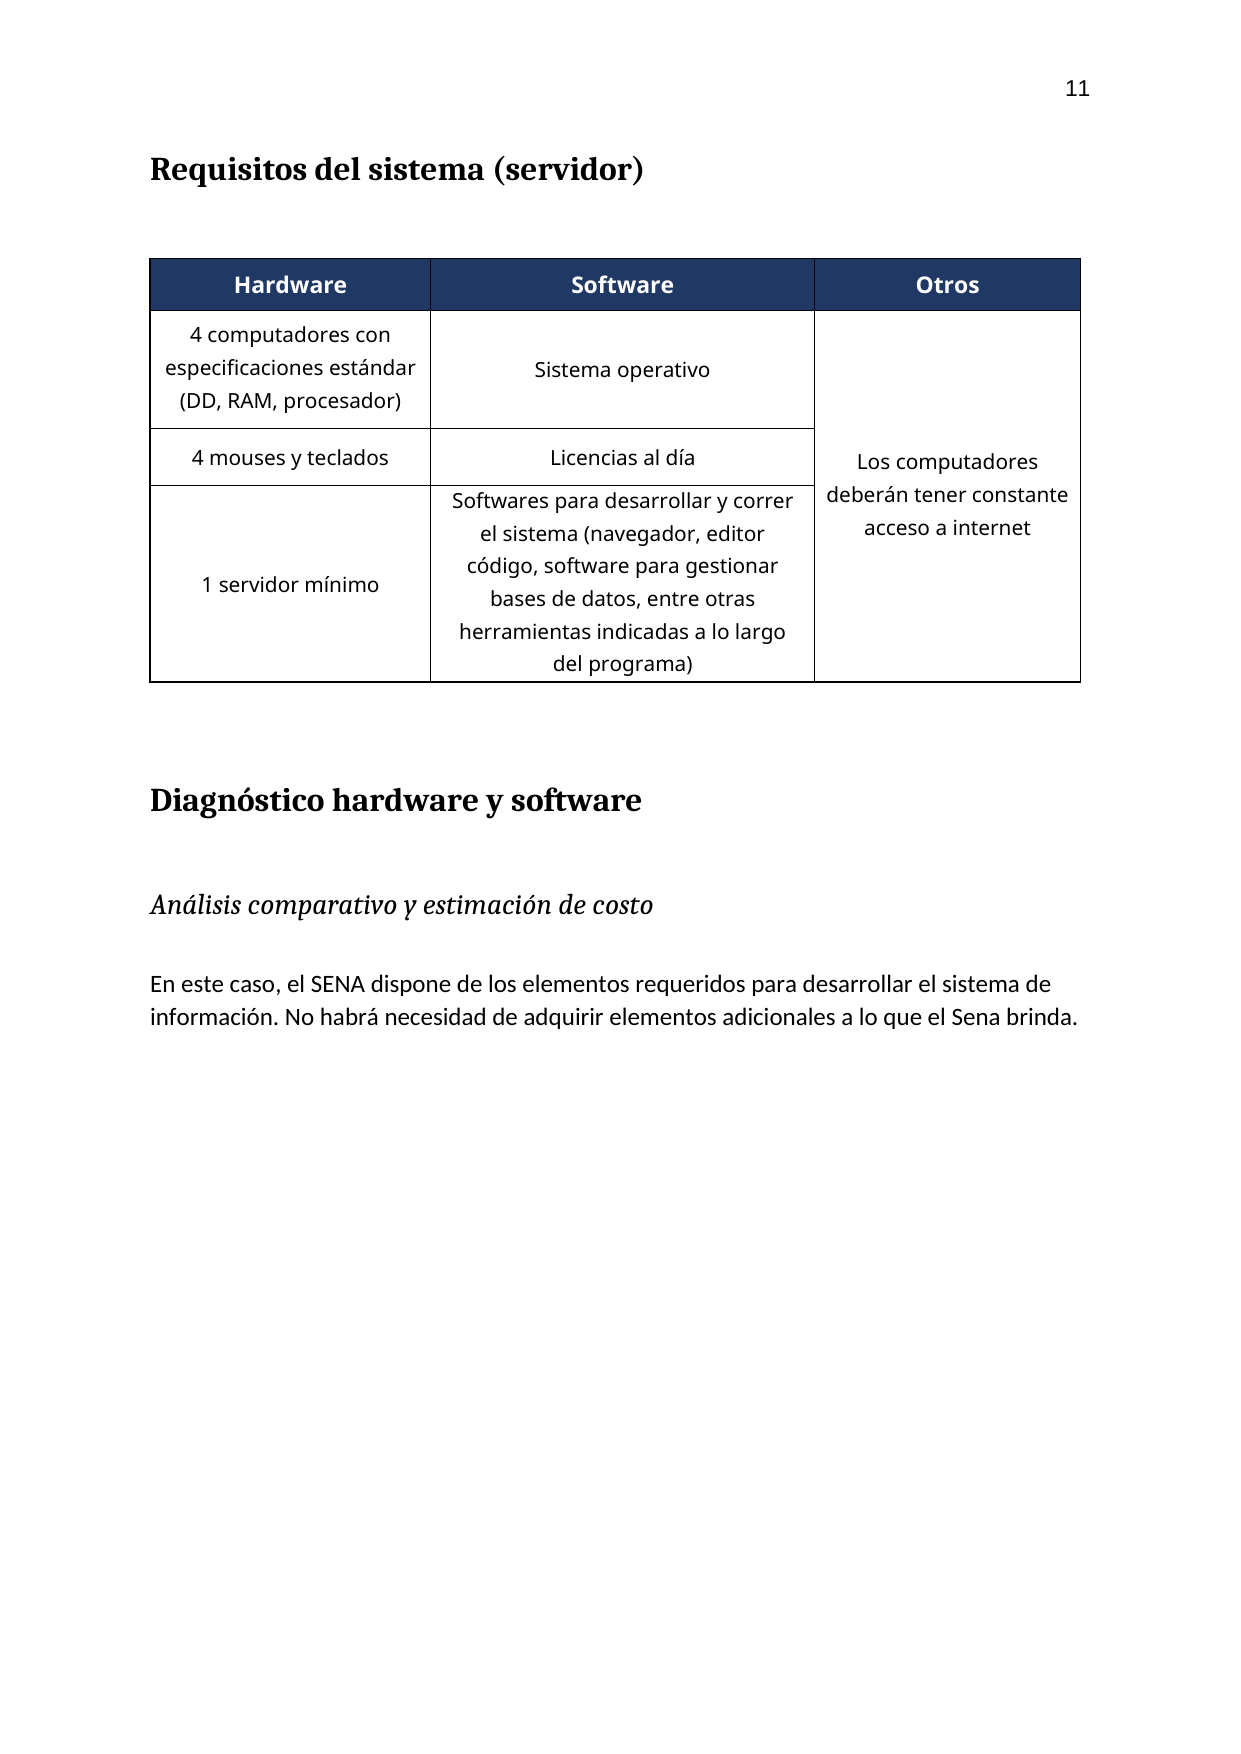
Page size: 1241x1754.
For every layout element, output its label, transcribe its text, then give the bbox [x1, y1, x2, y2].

table_cell 1 servidor mínimo [151, 486, 430, 681]
table_cell Los computadores deberán tener constante acceso a internet [815, 311, 1080, 681]
table_cell Sistema operativo [431, 311, 814, 428]
table_header Hardware [151, 259, 430, 310]
table_cell 4 mouses y teclados [151, 429, 430, 485]
subtitle Requisitos del sistema (servidor) [150, 150, 1090, 188]
table_cell Softwares para desarrollar y correr el sistema (navegador, editor código, software para gestionar bases de datos, entre otras herramientas indicadas a lo largo del programa) [431, 486, 814, 681]
table_cell 4 computadores con especificaciones estándar (DD, RAM, procesador) [151, 311, 430, 428]
table_header Software [431, 259, 814, 310]
table_cell Licencias al día [431, 429, 814, 485]
text En este caso, el SENA dispone de los elementos requeridos para desarrollar el sistema de información. No habrá necesidad de adquirir elementos adicionales a lo que el Sena brinda. [150, 968, 1090, 1032]
text Análisis comparativo y estimación de costo [150, 888, 1090, 922]
table_header Otros [815, 259, 1080, 310]
subtitle Diagnóstico hardware y software [150, 781, 1090, 819]
